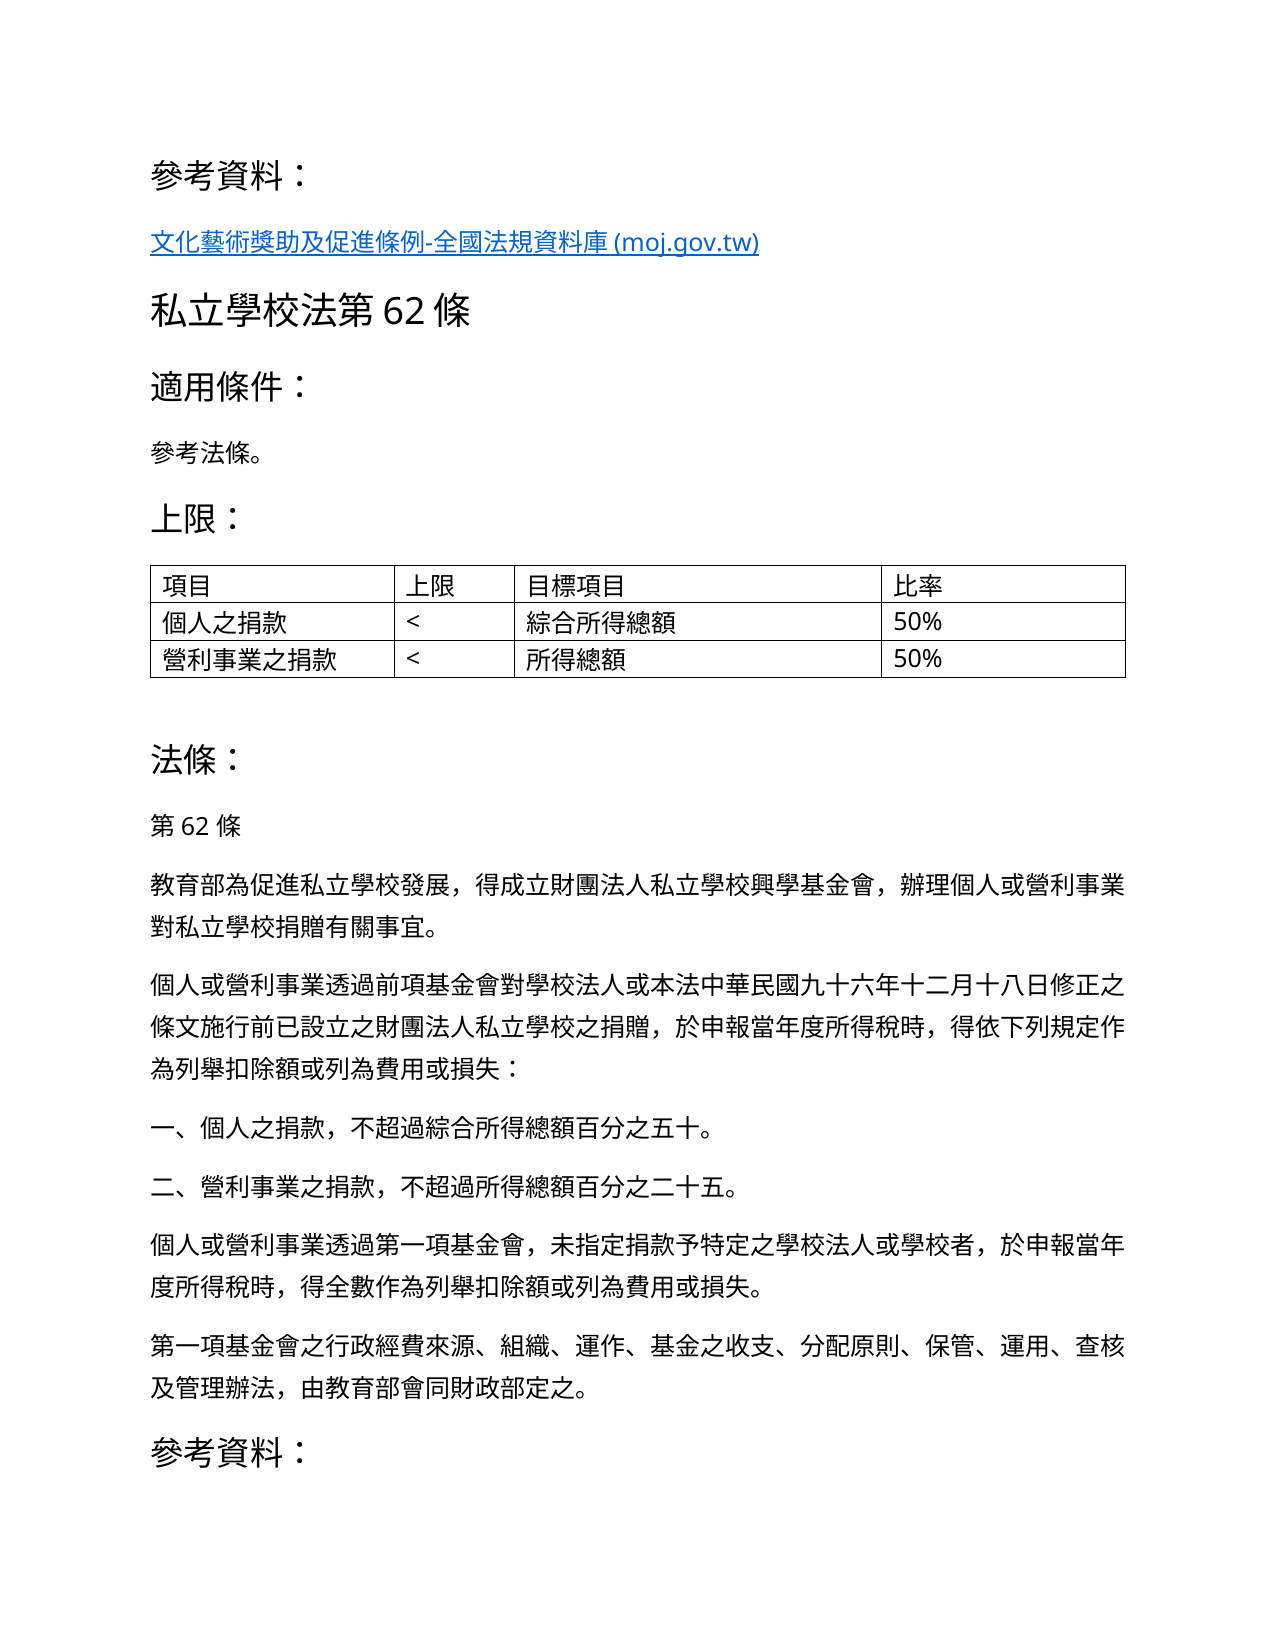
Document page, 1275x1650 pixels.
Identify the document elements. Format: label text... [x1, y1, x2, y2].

table_cell 營利事業之捐款 [151, 641, 394, 677]
text 第一項基金會之行政經費來源、組織、運作、基金之收支、分配原則、保管、運用、查核及管理辦法，由教育部會同財政部定之。 [150, 1326, 1125, 1404]
text 參考法條。 [150, 434, 1125, 470]
text 參考資料： [150, 150, 1125, 198]
text 文化藝術獎助及促進條例-全國法規資料庫 (moj.gov.tw) [150, 223, 1125, 259]
table_cell < [395, 641, 514, 677]
table_cell 50% [882, 603, 1125, 639]
table_cell 綜合所得總額 [515, 603, 881, 639]
table_cell 所得總額 [515, 641, 881, 677]
text 一、個人之捐款，不超過綜合所得總額百分之五十。 [150, 1108, 1125, 1145]
table_header 項目 [151, 566, 394, 602]
text 私立學校法第62條 [150, 281, 1125, 336]
text 個人或營利事業透過第一項基金會，未指定捐款予特定之學校法人或學校者，於申報當年度所得稅時，得全數作為列舉扣除額或列為費用或損失。 [150, 1226, 1125, 1304]
text 第 62 條 [150, 807, 1125, 843]
text 個人或營利事業透過前項基金會對學校法人或本法中華民國九十六年十二月十八日修正之條文施行前已設立之財團法人私立學校之捐贈，於申報當年度所得稅時，得依下列規定作為列舉扣除額或列為費用或損失： [150, 966, 1125, 1086]
text 適用條件： [150, 361, 1125, 409]
table_header 比率 [882, 566, 1125, 602]
table_cell 50% [882, 641, 1125, 677]
text 參考資料： [150, 1427, 1125, 1475]
text 法條： [150, 734, 1125, 782]
text 二、營利事業之捐款，不超過所得總額百分之二十五。 [150, 1167, 1125, 1203]
table_cell 個人之捐款 [151, 603, 394, 639]
table_header 目標項目 [515, 566, 881, 602]
table_cell < [395, 603, 514, 639]
text 教育部為促進私立學校發展，得成立財團法人私立學校興學基金會，辦理個人或營利事業對私立學校捐贈有關事宜。 [150, 865, 1125, 943]
text 上限： [150, 492, 1125, 541]
table_header 上限 [395, 566, 514, 602]
